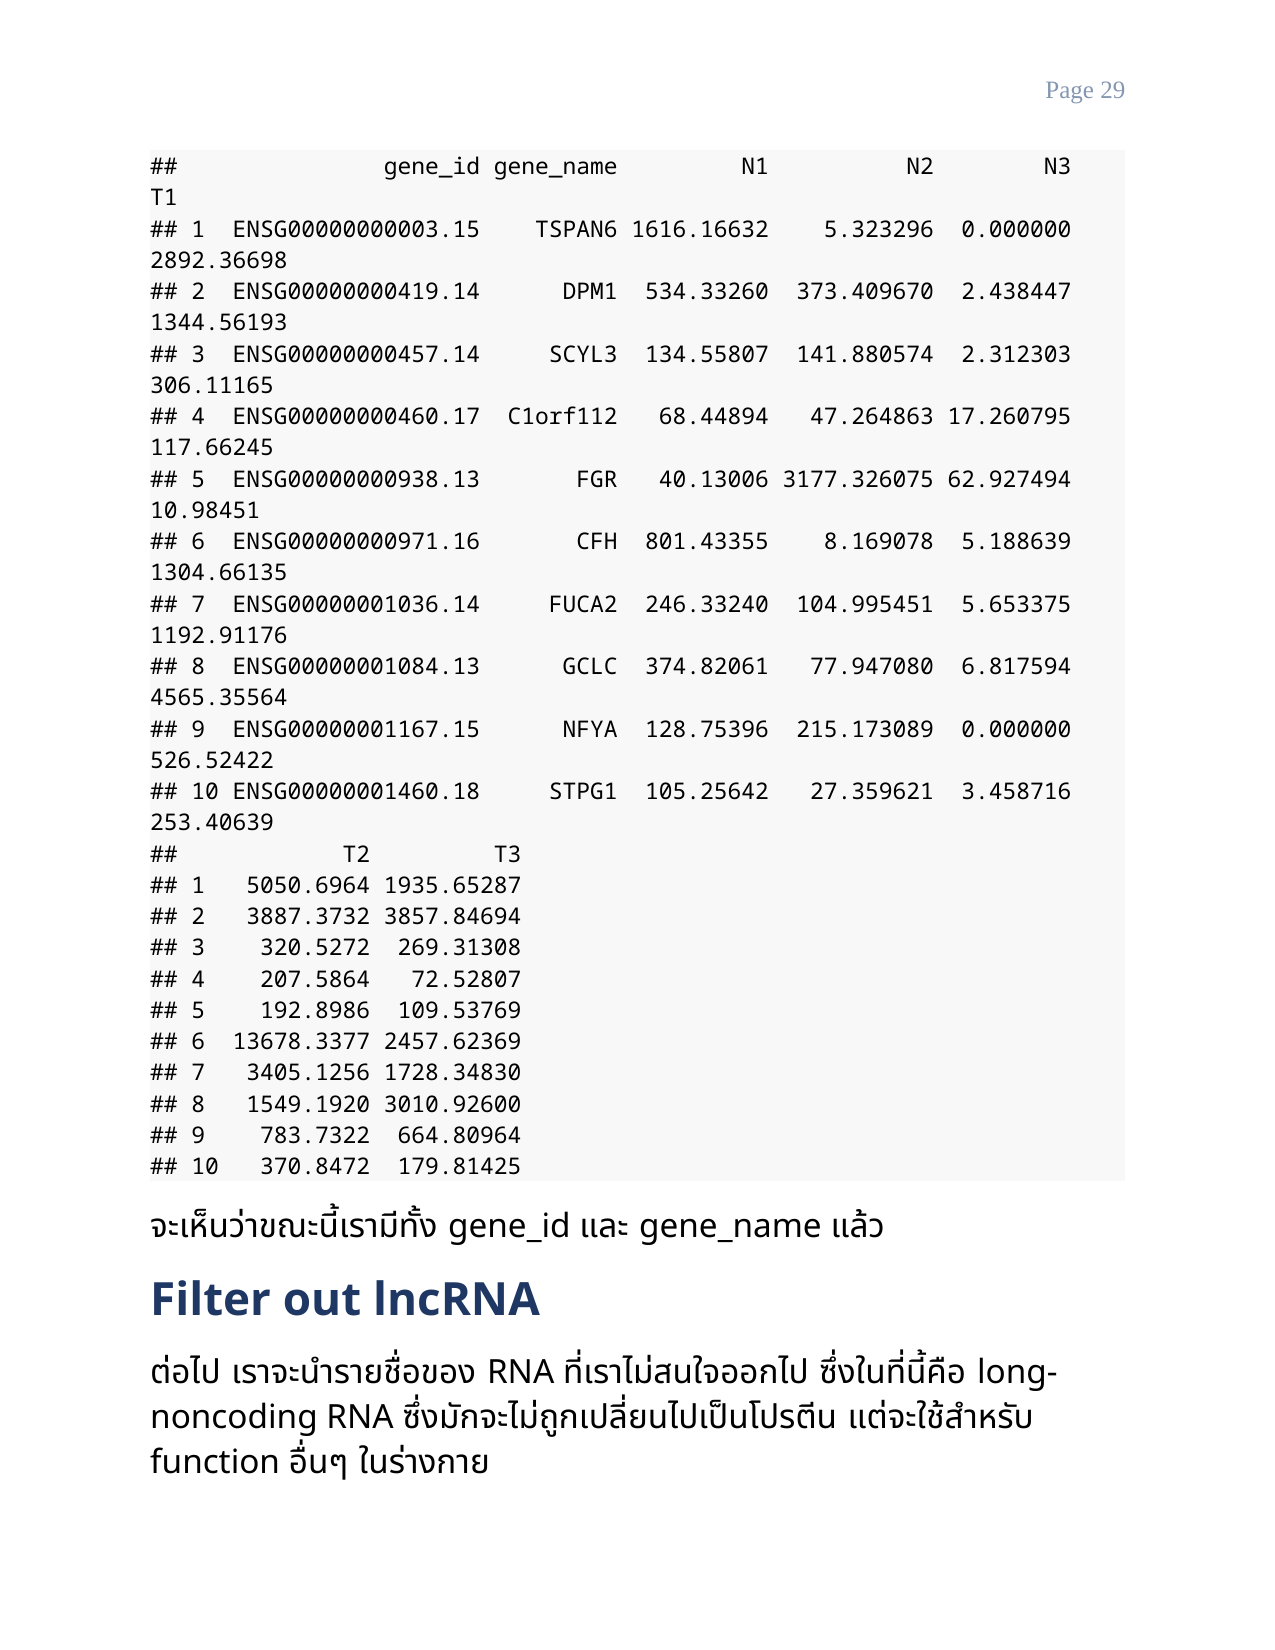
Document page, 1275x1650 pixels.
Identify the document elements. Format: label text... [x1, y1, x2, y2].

text ## gene_id gene_name N1 N2 N3 T1 ## 1 ENSG00000000003.15 TSPAN6 1616.16632 5.323296 0.000000 2892.36698 ## 2 ENSG00000000419.14 DPM1 534.33260 373.409670 2.438447 1344.56193 ## 3 ENSG00000000457.14 SCYL3 134.55807 141.880574 2.312303 306.11165 ## 4 ENSG00000000460.17 C1orf112 68.44894 47.264863 17.260795 117.66245 ## 5 ENSG00000000938.13 FGR 40.13006 3177.326075 62.927494 10.98451 ## 6 ENSG00000000971.16 CFH 801.43355 8.169078 5.188639 1304.66135 ## 7 ENSG00000001036.14 FUCA2 246.33240 104.995451 5.653375 1192.91176 ## 8 ENSG00000001084.13 GCLC 374.82061 77.947080 6.817594 4565.35564 ## 9 ENSG00000001167.15 NFYA 128.75396 215.173089 0.000000 526.52422 ## 10 ENSG00000001460.18 STPG1 105.25642 27.359621 3.458716 253.40639 ## T2 T3 ## 1 5050.6964 1935.65287 ## 2 3887.3732 3857.84694 ## 3 320.5272 269.31308 ## 4 207.5864 72.52807 ## 5 192.8986 109.53769 ## 6 13678.3377 2457.62369 ## 7 3405.1256 1728.34830 ## 8 1549.1920 3010.92600 ## 9 783.7322 664.80964 ## 10 370.8472 179.81425 [150, 150, 1125, 1181]
subtitle Filter out lncRNA [150, 1266, 1125, 1329]
text จะเห็นว่าขณะนี้เรามีทั้ง gene_id และ gene_name แล้ว [150, 1202, 1125, 1247]
text ต่อไป เราจะนำรายชื่อของ RNA ที่เราไม่สนใจออกไป ซึ่งในที่นี้คือ long-noncoding RNA ซึ่งมักจะไม่ถูกเปลี่ยนไปเป็นโปรตีน แต่จะใช้สำหรับ function อื่นๆ ในร่างกาย [150, 1347, 1125, 1484]
